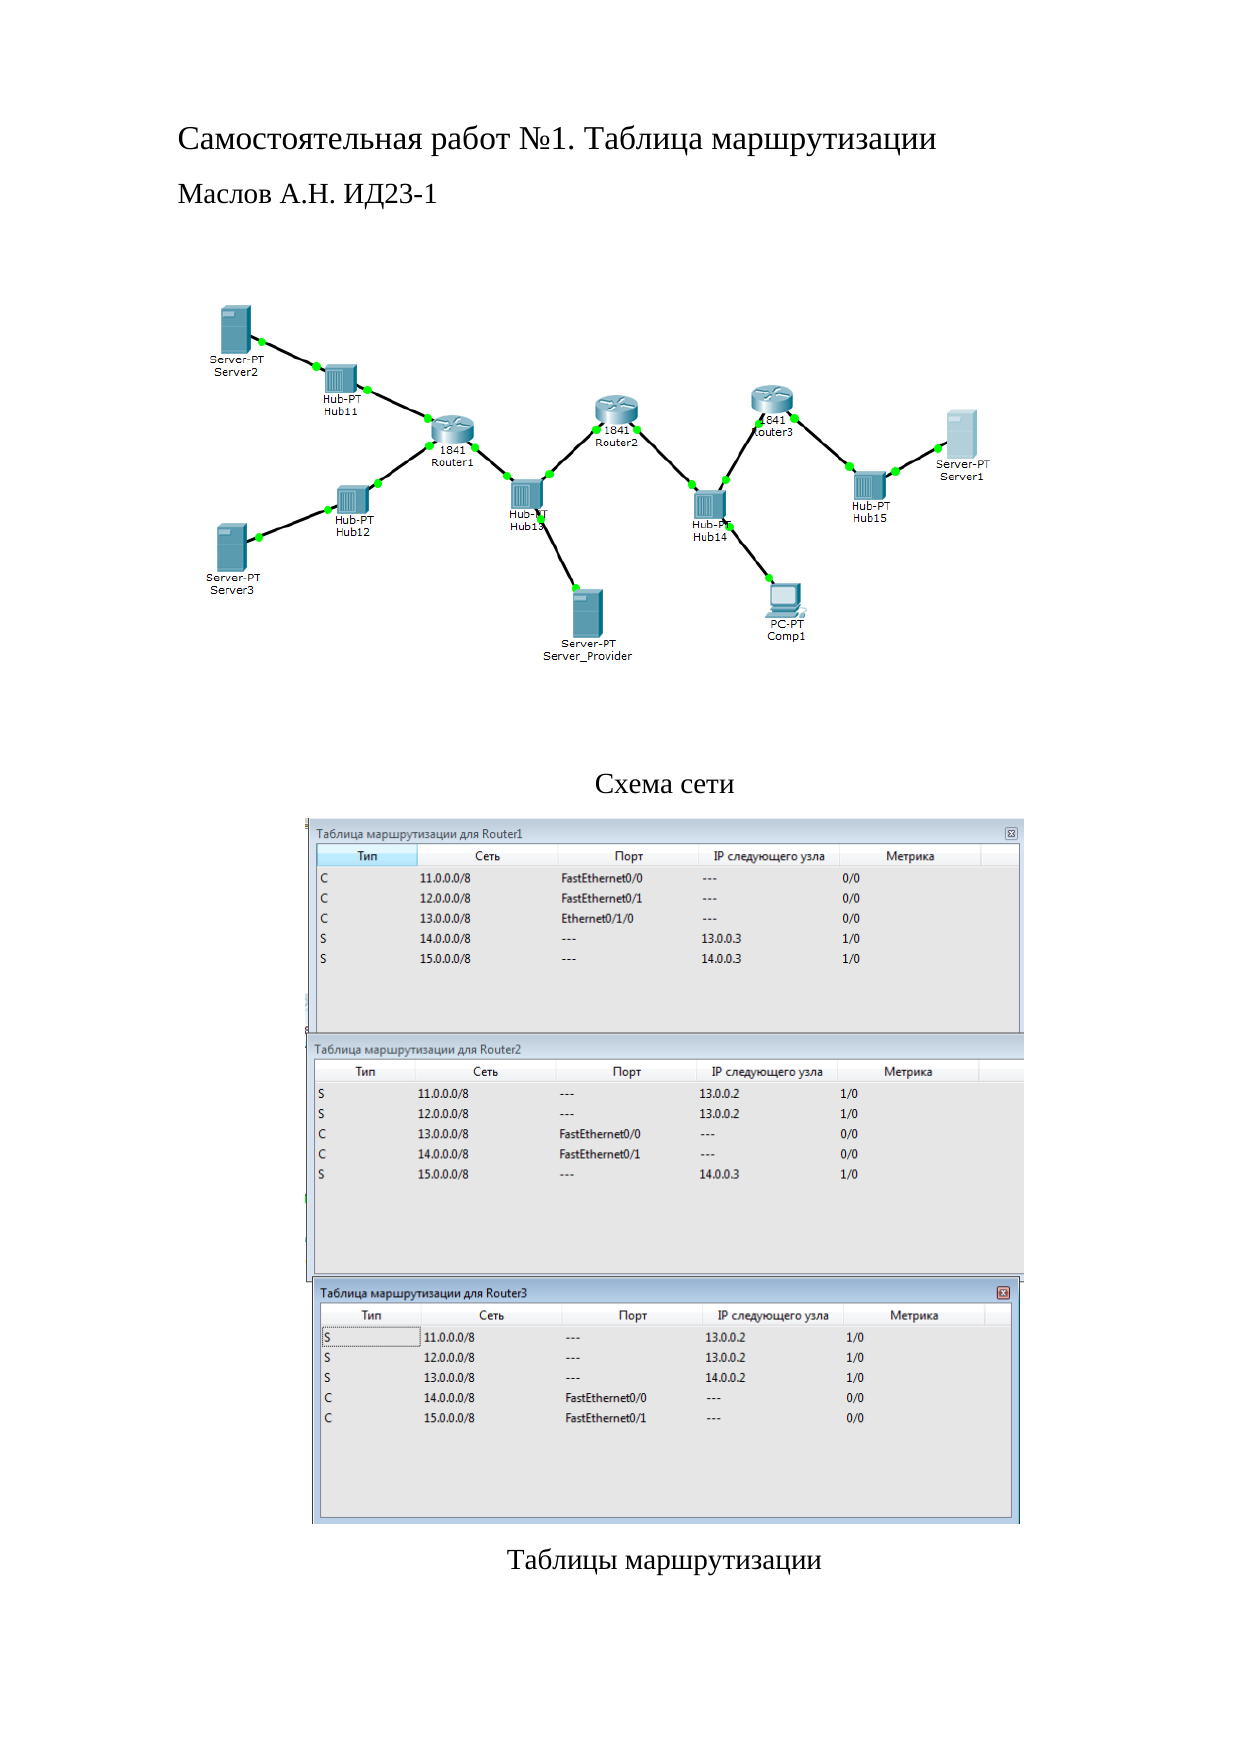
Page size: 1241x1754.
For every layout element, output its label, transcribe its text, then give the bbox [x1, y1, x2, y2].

picture [177, 275, 1152, 747]
text Маслов А.Н. ИД23-1 [177, 176, 1152, 210]
picture [305, 818, 1024, 1524]
text Схема сети [177, 766, 1152, 799]
text Самостоятельная работ №1. Таблица маршрутизации [177, 118, 1152, 156]
text Таблицы маршрутизации [177, 1542, 1152, 1576]
